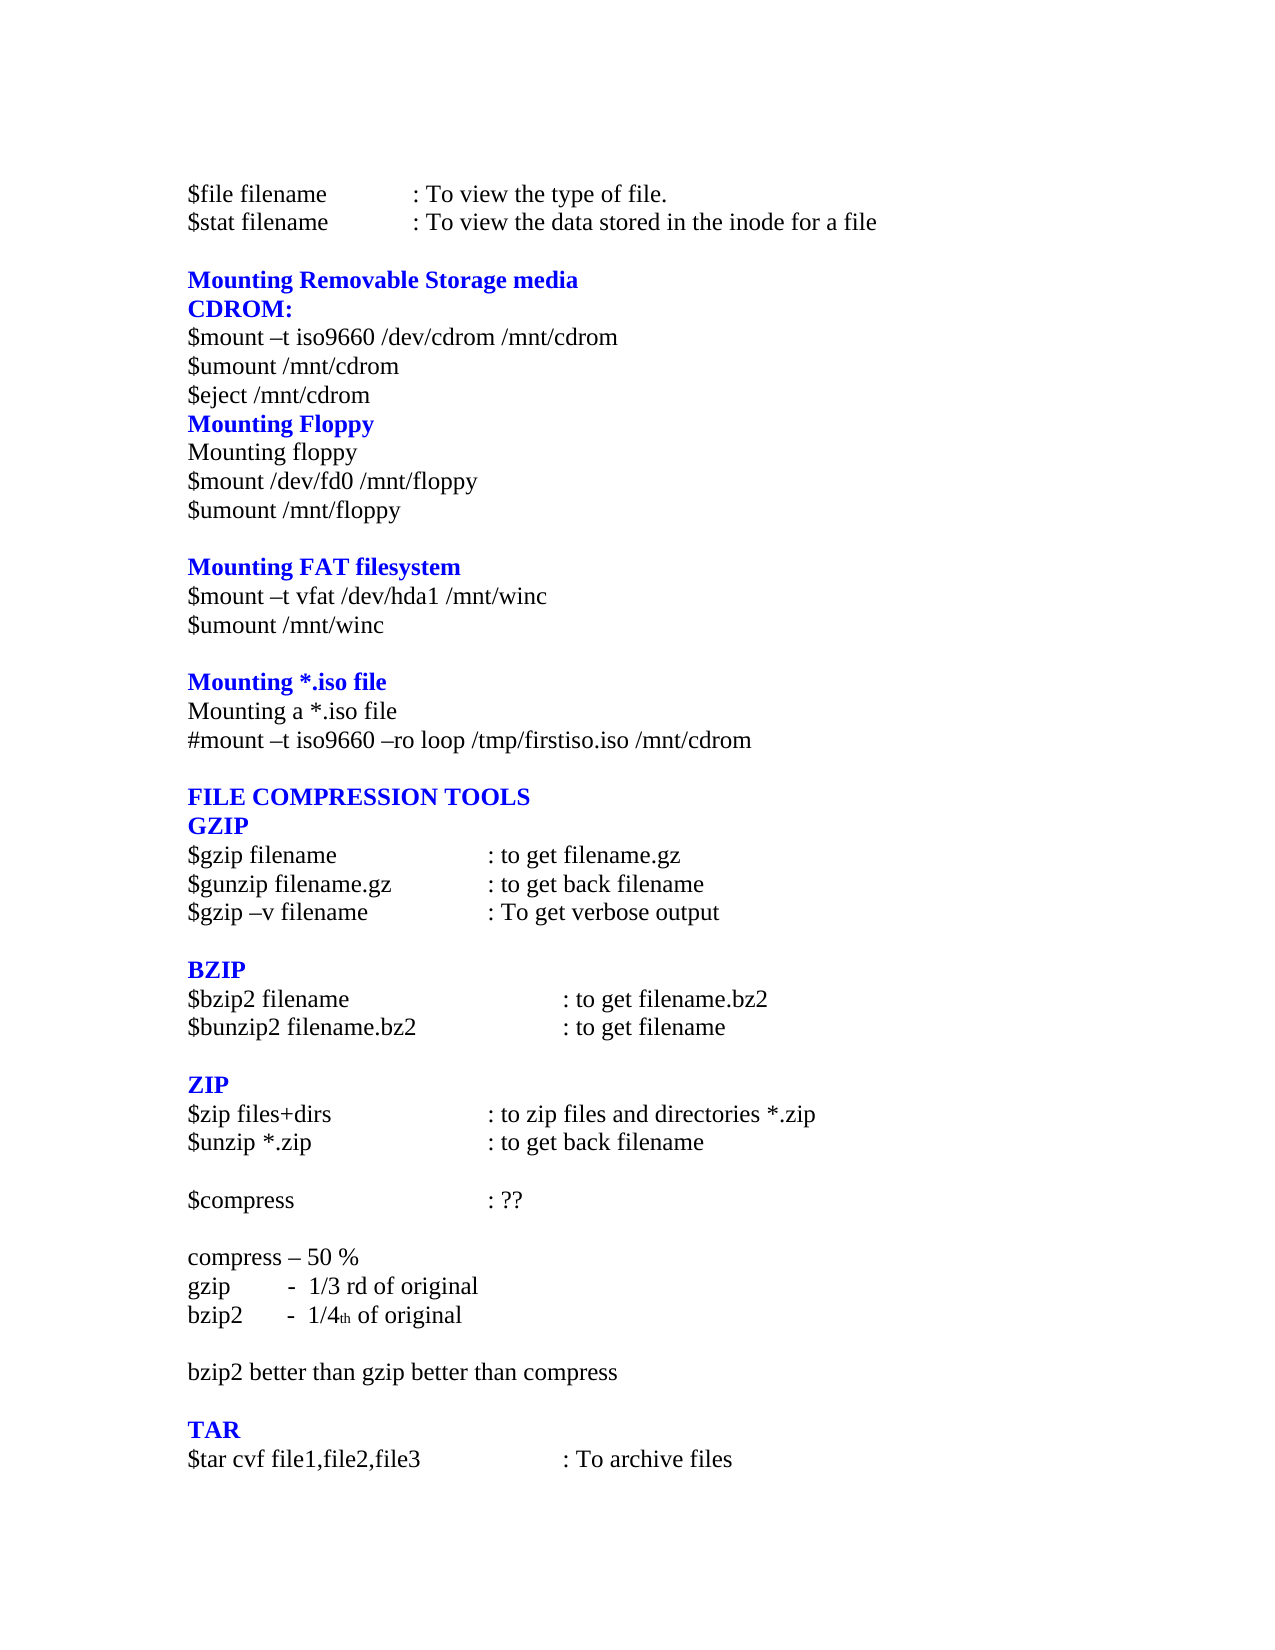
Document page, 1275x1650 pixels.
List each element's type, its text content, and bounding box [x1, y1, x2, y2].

text $file filename : To view the type of file. [187, 179, 1084, 207]
text $umount /mnt/cdrom [187, 351, 1084, 380]
text Mounting floppy [187, 437, 1084, 466]
text $zip files+dirs : to zip files and directories *.zip [187, 1099, 1084, 1127]
text #mount –t iso9660 –ro loop /tmp/firstiso.iso /mnt/cdrom [187, 725, 1084, 754]
text compress – 50 % [187, 1242, 1084, 1271]
text $unzip *.zip : to get back filename [187, 1127, 1084, 1156]
text $mount –t iso9660 /dev/cdrom /mnt/cdrom [187, 322, 1084, 351]
text TAR [187, 1415, 1084, 1444]
text $compress : ?? [187, 1185, 1084, 1214]
text Mounting a *.iso file [187, 696, 1084, 725]
text $gzip –v filename : To get verbose output [187, 897, 1084, 926]
text $umount /mnt/winc [187, 610, 1084, 639]
text $tar cvf file1,file2,file3 : To archive files [187, 1444, 1084, 1472]
text Mounting Floppy [187, 409, 1084, 437]
text gzip - 1/3 rd of original [187, 1271, 1084, 1300]
text $bunzip2 filename.bz2 : to get filename [187, 1012, 1084, 1041]
text ZIP [187, 1070, 1084, 1099]
text $eject /mnt/cdrom [187, 380, 1084, 409]
text FILE COMPRESSION TOOLS [187, 782, 1084, 811]
text Mounting *.iso file [187, 667, 1084, 696]
text $mount /dev/fd0 /mnt/floppy [187, 466, 1084, 495]
text bzip2 better than gzip better than compress [187, 1357, 1084, 1386]
text $gunzip filename.gz : to get back filename [187, 869, 1084, 897]
text $stat filename : To view the data stored in the inode for a file [187, 207, 1084, 236]
text $bzip2 filename : to get filename.bz2 [187, 984, 1084, 1012]
text bzip2 - 1/4th of original [187, 1300, 1084, 1329]
text $mount –t vfat /dev/hda1 /mnt/winc [187, 581, 1084, 610]
text Mounting FAT filesystem [187, 552, 1084, 581]
text BZIP [187, 955, 1084, 984]
text Mounting Removable Storage media [187, 265, 1084, 294]
text $umount /mnt/floppy [187, 495, 1084, 524]
text $gzip filename : to get filename.gz [187, 840, 1084, 869]
text CDROM: [187, 294, 1084, 322]
text GZIP [187, 811, 1084, 840]
